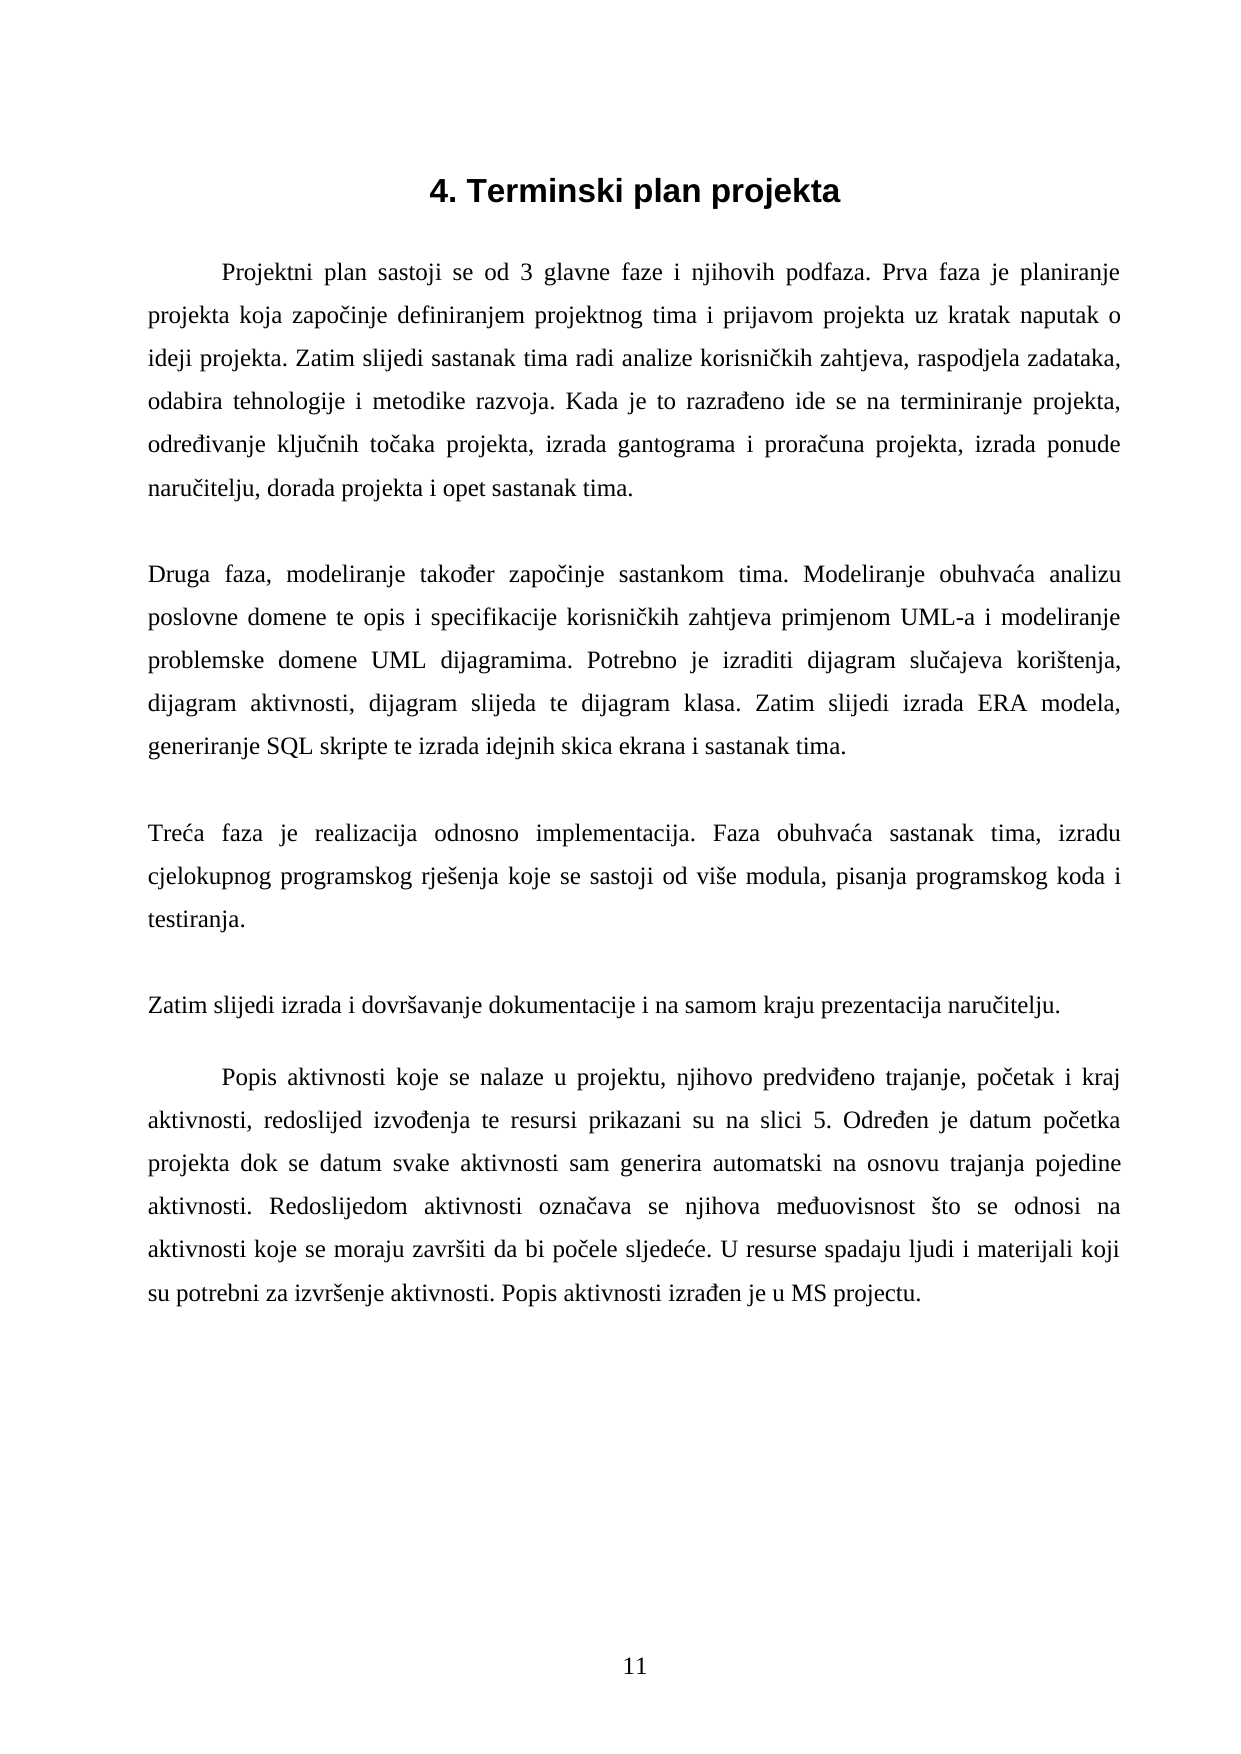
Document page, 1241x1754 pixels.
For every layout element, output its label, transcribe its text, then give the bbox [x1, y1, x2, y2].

text Druga faza, modeliranje također započinje sastankom tima. Modeliranje obuhvaća analizu poslovne domene te opis i specifikacije korisničkih zahtjeva primjenom UML-a i modeliranje problemske domene UML dijagramima. Potrebno je izraditi dijagram slučajeva korištenja, dijagram aktivnosti, dijagram slijeda te dijagram klasa. Zatim slijedi izrada ERA modela, generiranje SQL skripte te izrada idejnih skica ekrana i sastanak tima. [148, 559, 1122, 760]
text Popis aktivnosti koje se nalaze u projektu, njihovo predviđeno trajanje, početak i kraj aktivnosti, redoslijed izvođenja te resursi prikazani su na slici 5. Određen je datum početka projekta dok se datum svake aktivnosti sam generira automatski na osnovu trajanja pojedine aktivnosti. Redoslijedom aktivnosti označava se njihova međuovisnost što se odnosi na aktivnosti koje se moraju završiti da bi počele sljedeće. U resurse spadaju ljudi i materijali koji su potrebni za izvršenje aktivnosti. Popis aktivnosti izrađen je u MS projectu. [148, 1062, 1122, 1306]
subtitle 4. Terminski plan projekta [148, 171, 1122, 209]
text Treća faza je realizacija odnosno implementacija. Faza obuhvaća sastanak tima, izradu cjelokupnog programskog rješenja koje se sastoji od više modula, pisanja programskog koda i testiranja. [148, 818, 1122, 933]
text Zatim slijedi izrada i dovršavanje dokumentacije i na samom kraju prezentacija naručitelju. [148, 990, 1122, 1019]
text Projektni plan sastoji se od 3 glavne faze i njihovih podfaza. Prva faza je planiranje projekta koja započinje definiranjem projektnog tima i prijavom projekta uz kratak naputak o ideji projekta. Zatim slijedi sastanak tima radi analize korisničkih zahtjeva, raspodjela zadataka, odabira tehnologije i metodike razvoja. Kada je to razrađeno ide se na terminiranje projekta, određivanje ključnih točaka projekta, izrada gantograma i proračuna projekta, izrada ponude naručitelju, dorada projekta i opet sastanak tima. [148, 257, 1122, 501]
